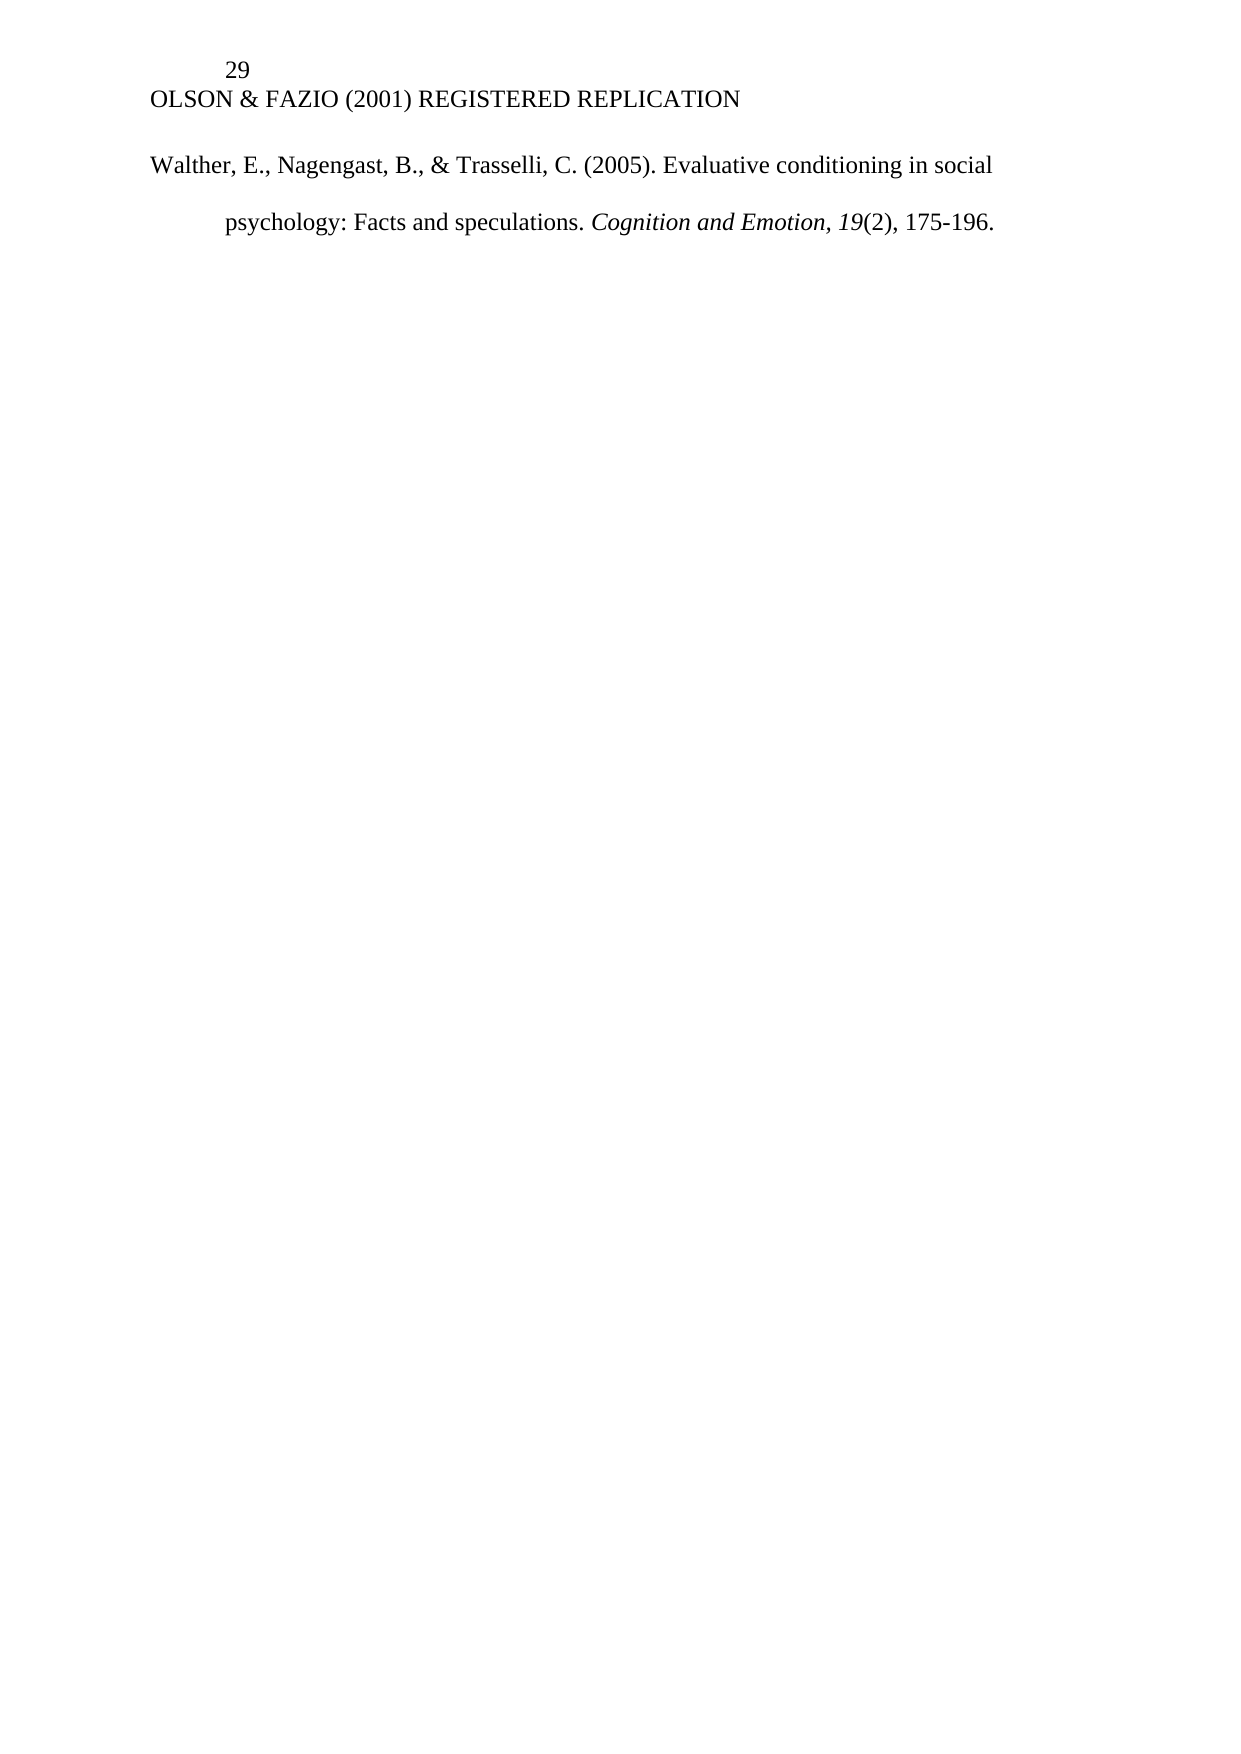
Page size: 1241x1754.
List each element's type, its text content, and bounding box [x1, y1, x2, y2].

text Walther, E., Nagengast, B., & Trasselli, C. (2005). Evaluative conditioning in social psychology: Facts and speculations. Cognition and Emotion, 19(2), 175-196.‏ [150, 150, 1090, 236]
